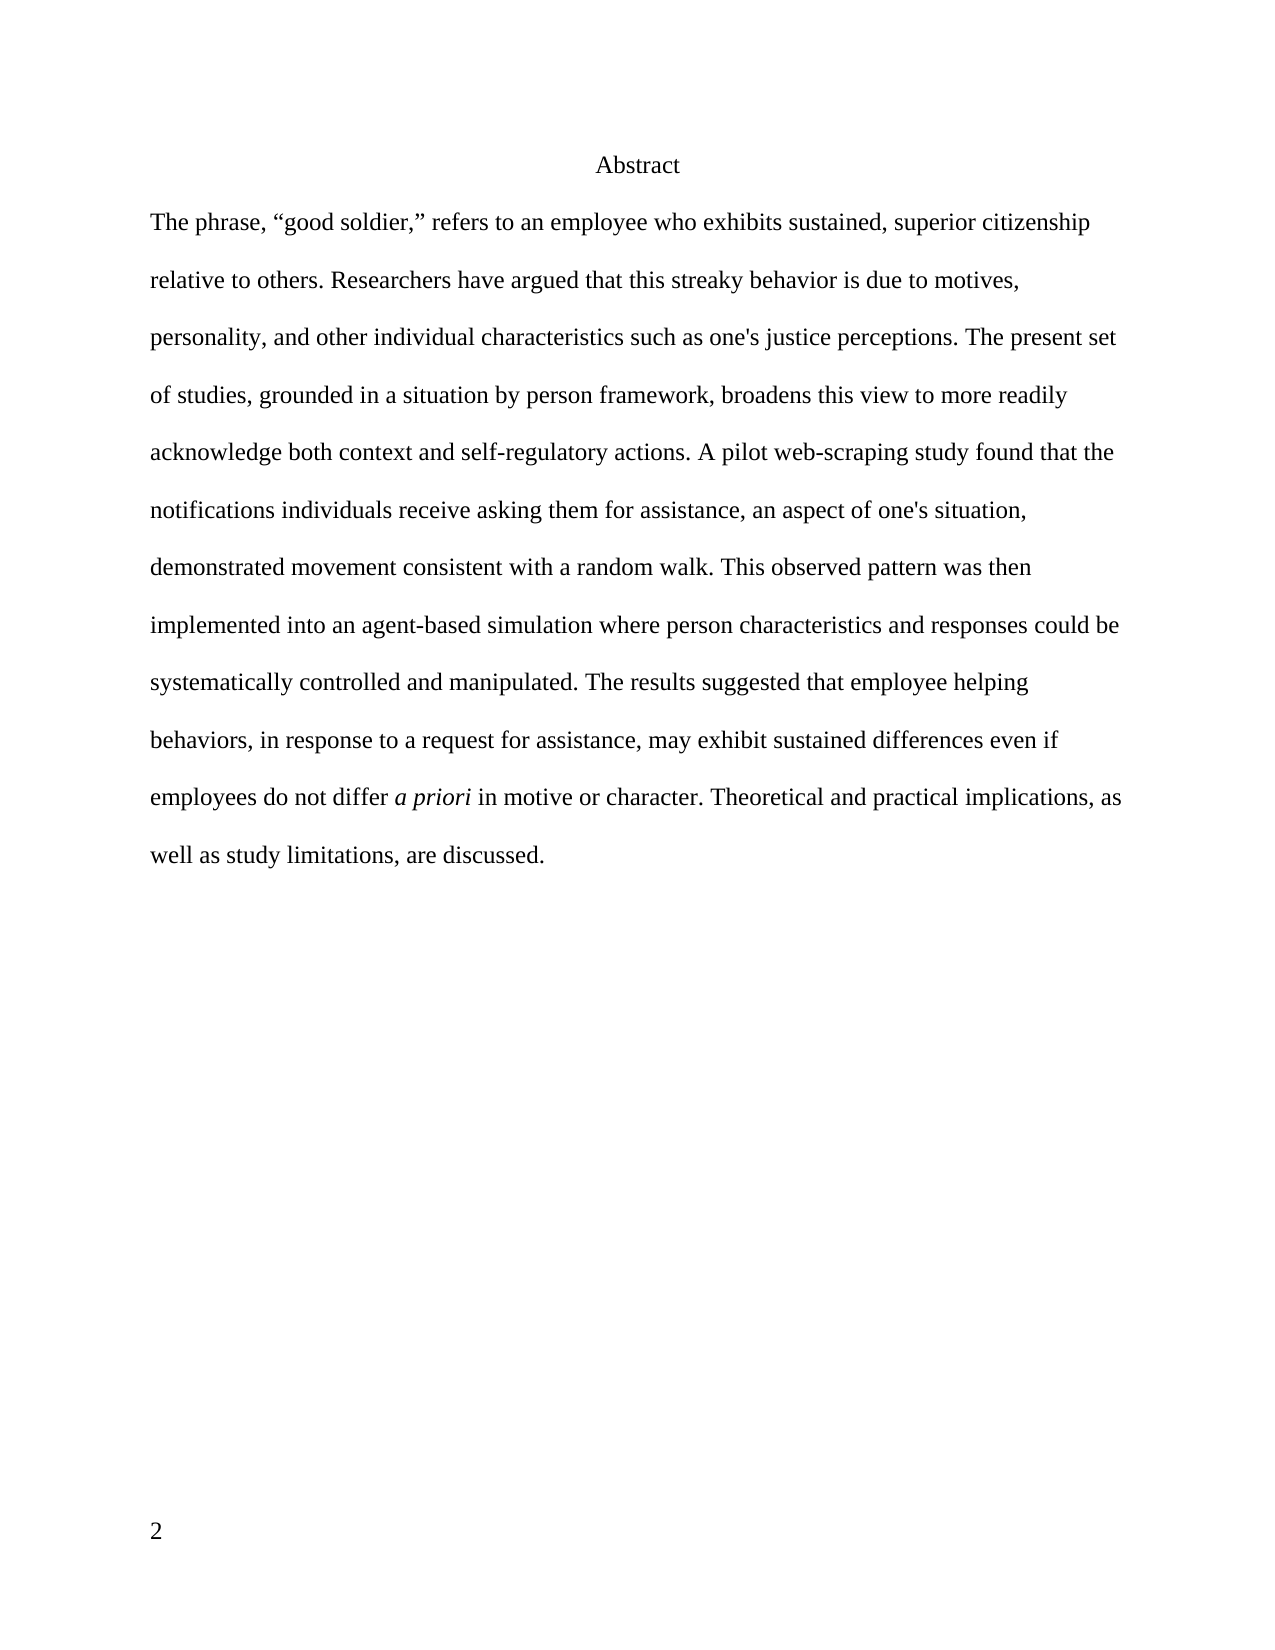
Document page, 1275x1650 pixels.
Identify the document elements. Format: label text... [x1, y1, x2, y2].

text The phrase, “good soldier,” refers to an employee who exhibits sustained, superior citizenship relative to others. Researchers have argued that this streaky behavior is due to motives, personality, and other individual characteristics such as one's justice perceptions. The present set of studies, grounded in a situation by person framework, broadens this view to more readily acknowledge both context and self-regulatory actions. A pilot web-scraping study found that the notifications individuals receive asking them for assistance, an aspect of one's situation, demonstrated movement consistent with a random walk. This observed pattern was then implemented into an agent-based simulation where person characteristics and responses could be systematically controlled and manipulated. The results suggested that employee helping behaviors, in response to a request for assistance, may exhibit sustained differences even if employees do not differ a priori in motive or character. Theoretical and practical implications, as well as study limitations, are discussed. [150, 207, 1125, 869]
text Abstract [150, 150, 1125, 179]
